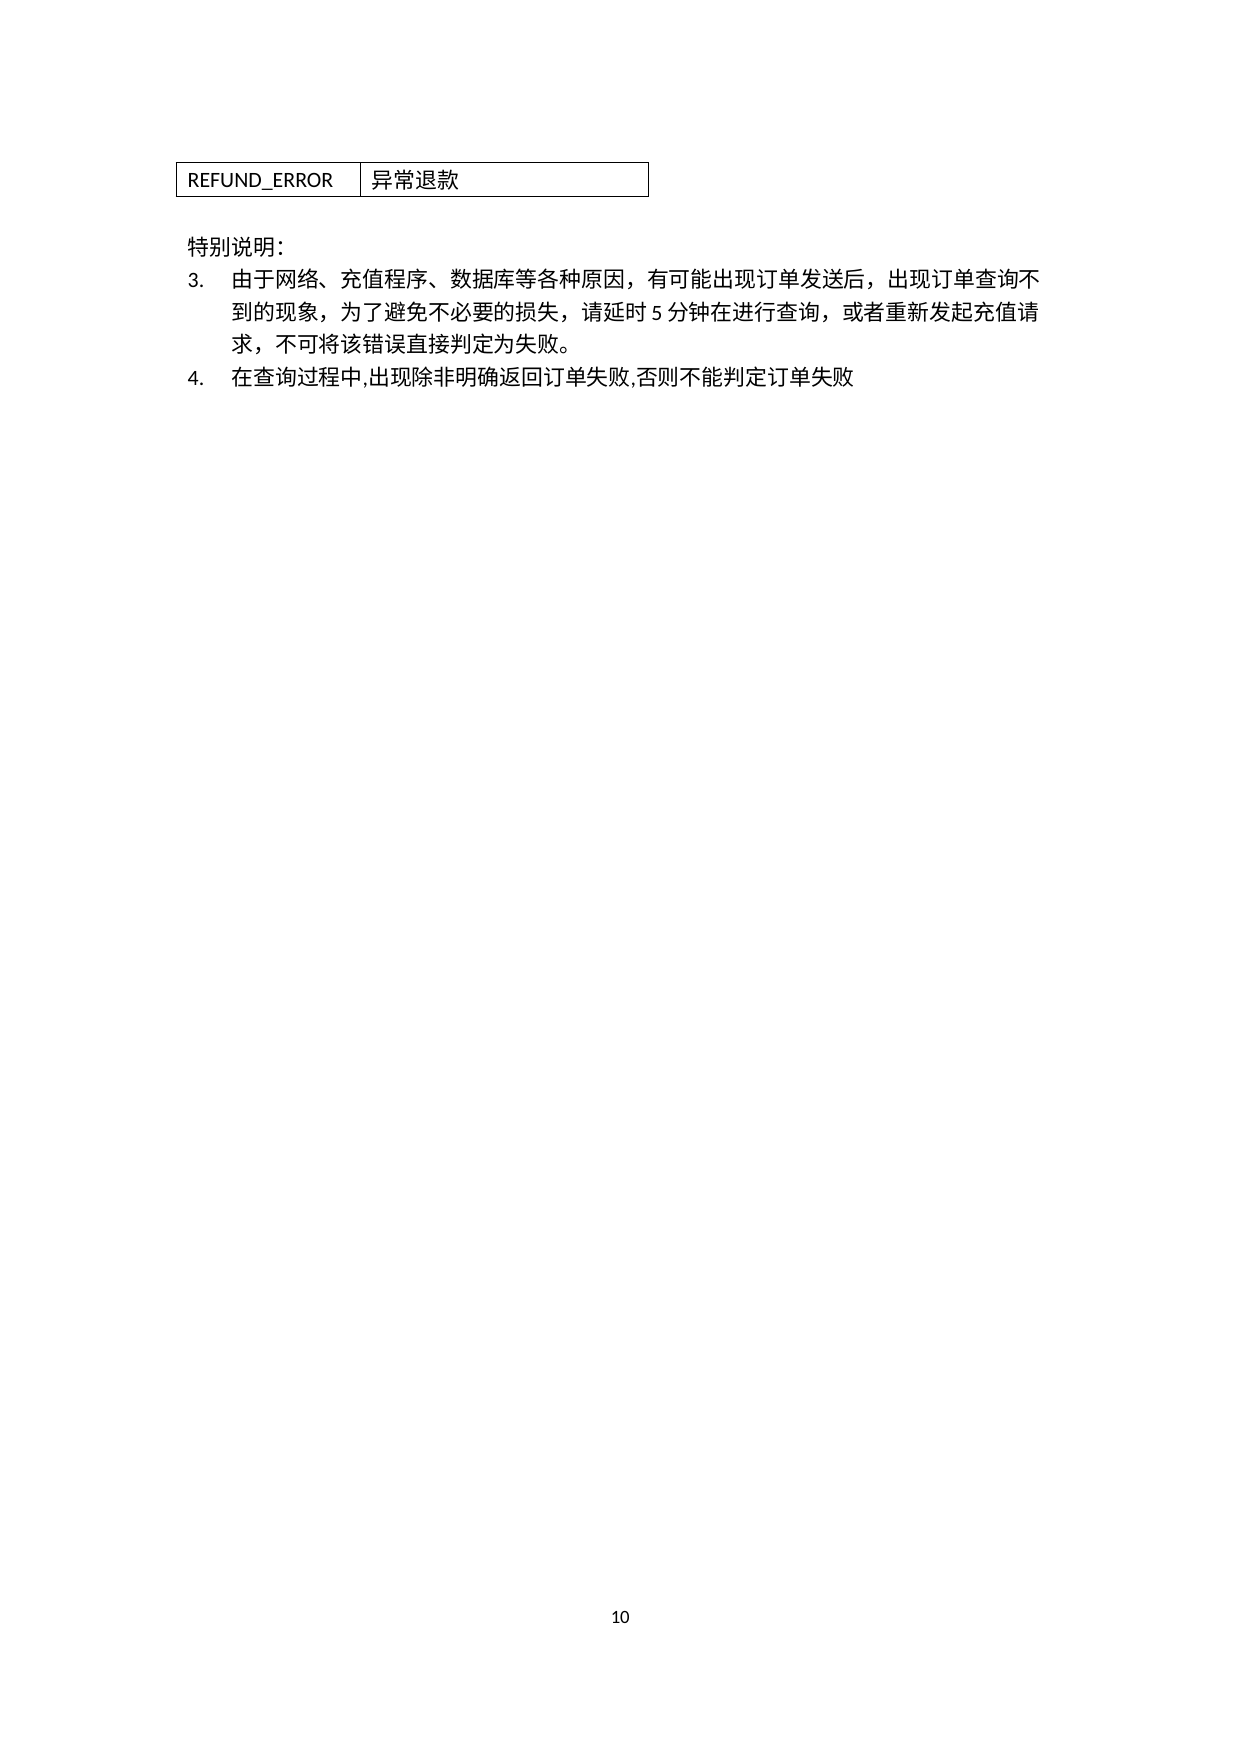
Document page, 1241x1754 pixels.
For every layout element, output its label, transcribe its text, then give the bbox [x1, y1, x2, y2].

table_cell 异常退款 [361, 163, 648, 196]
list 由于网络、充值程序、数据库等各种原因，有可能出现订单发送后，出现订单查询不到的现象，为了避免不必要的损失，请延时5分钟在进行查询，或者重新发起充值请求，不可将该错误直接判定为失败。 [187, 262, 1053, 359]
list 在查询过程中,出现除非明确返回订单失败,否则不能判定订单失败 [187, 359, 1053, 392]
table_cell REFUND_ERROR [177, 163, 360, 196]
text 特别说明： [187, 229, 1053, 262]
